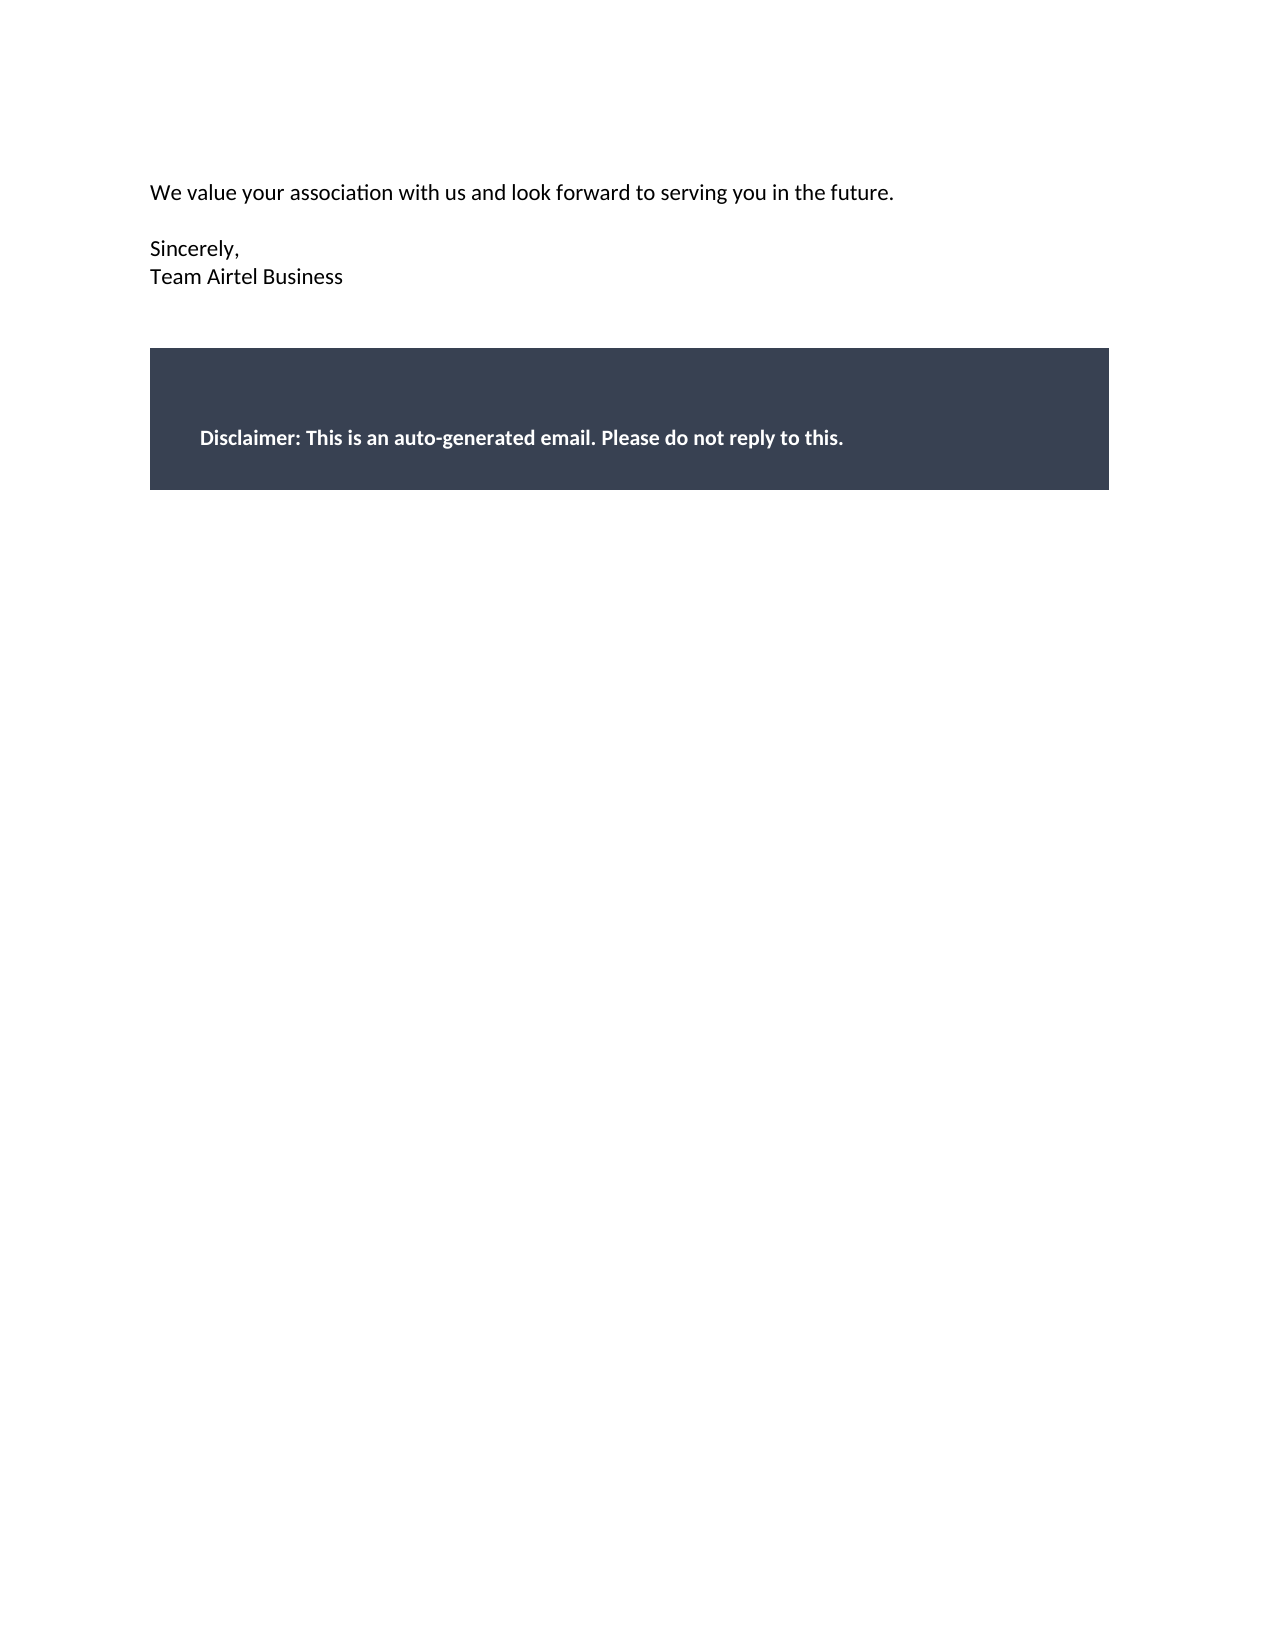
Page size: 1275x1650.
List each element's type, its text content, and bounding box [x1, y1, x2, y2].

table_header [150, 348, 1109, 490]
text We value your association with us and look forward to serving you in the future. [150, 178, 1125, 206]
text Sincerely, [150, 234, 1125, 262]
text Team Airtel Business [150, 262, 1125, 290]
